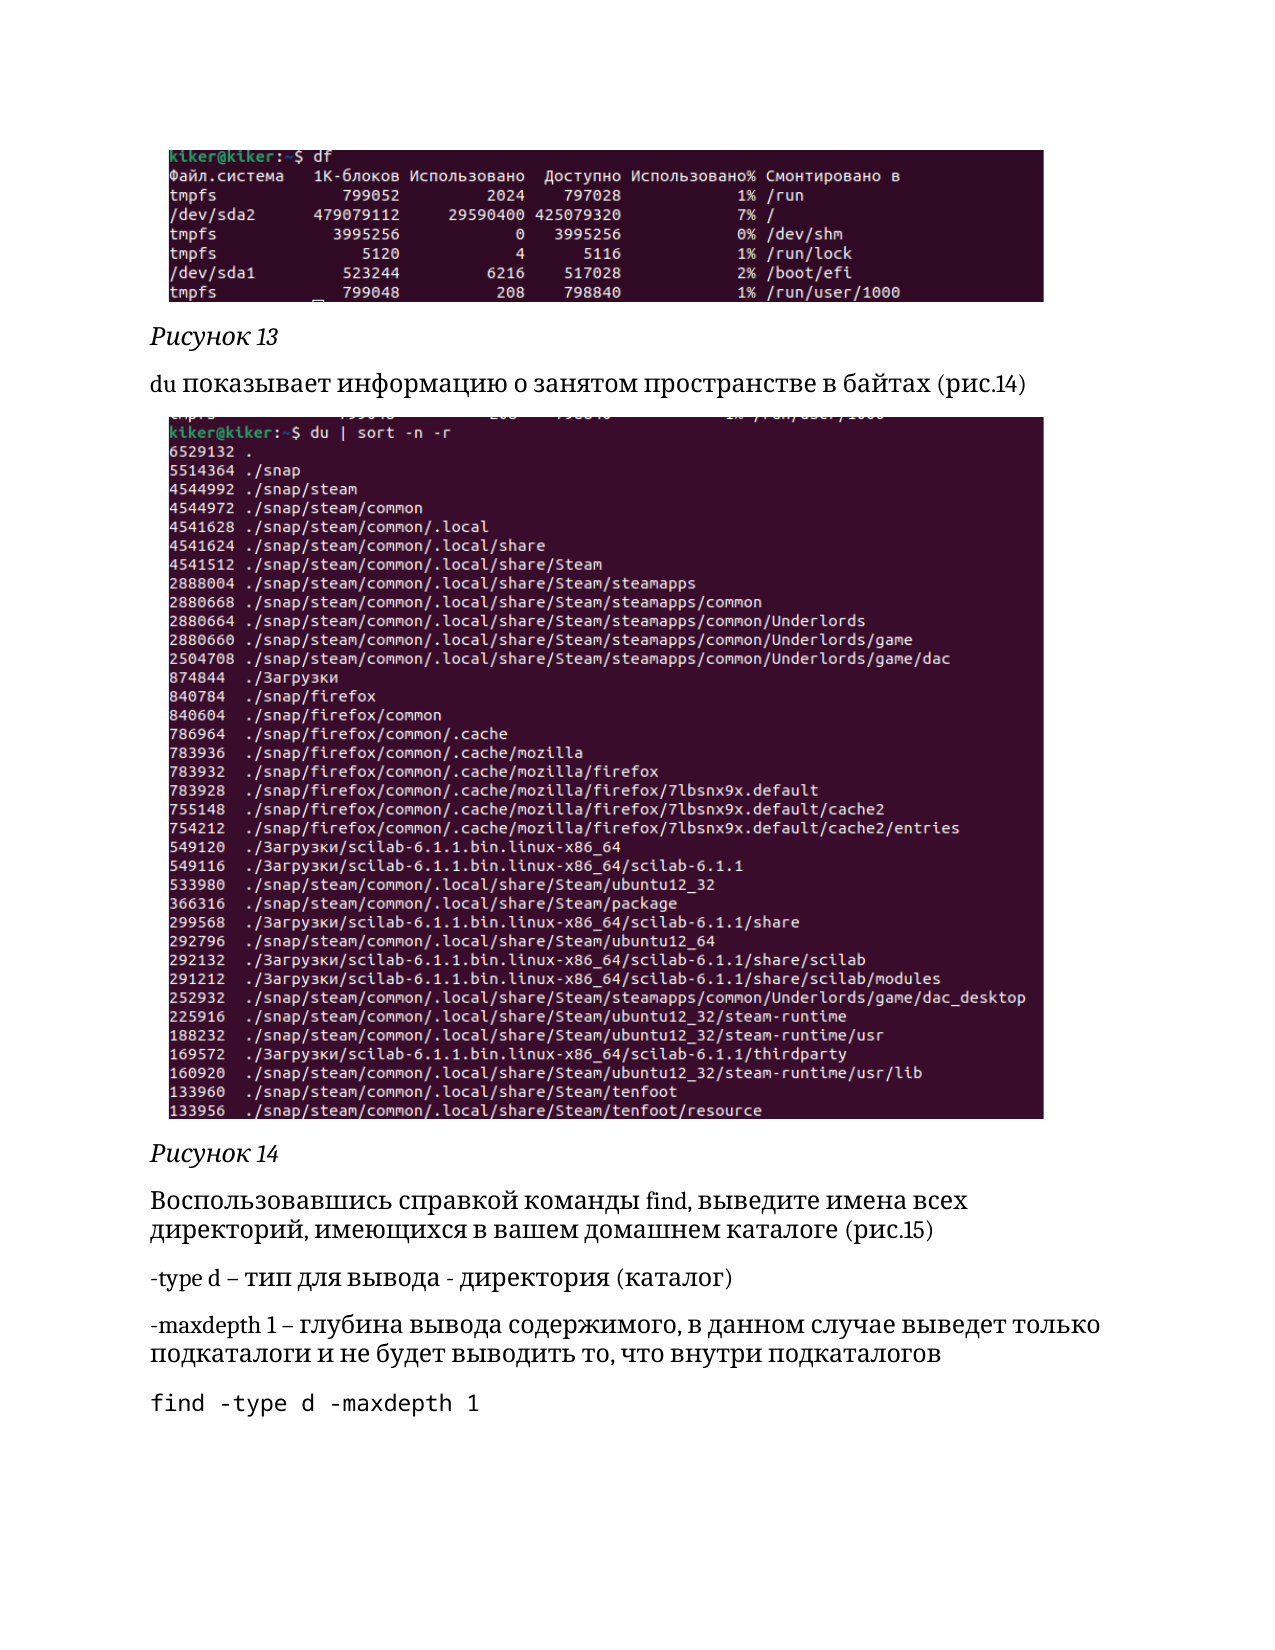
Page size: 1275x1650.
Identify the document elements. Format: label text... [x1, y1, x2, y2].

text find -type d -maxdepth 1 [150, 1387, 1125, 1418]
text Воспользовавшись справкой команды find, выведите имена всех директорий, имеющихся в вашем домашнем каталоге (рис.15) [150, 1187, 1125, 1245]
text -type d – тип для вывода - директория (каталог) [150, 1263, 1125, 1292]
text Рисунок 14 [150, 1140, 1125, 1168]
picture [168, 417, 1044, 1119]
picture [168, 150, 1044, 302]
text du показывает информацию о занятом пространстве в байтах (рис.14) [150, 370, 1125, 399]
text -maxdepth 1 – глубина вывода содержимого, в данном случае выведет только подкаталоги и не будет выводить то, что внутри подкаталогов [150, 1311, 1125, 1368]
text Рисунок 13 [150, 322, 1125, 351]
